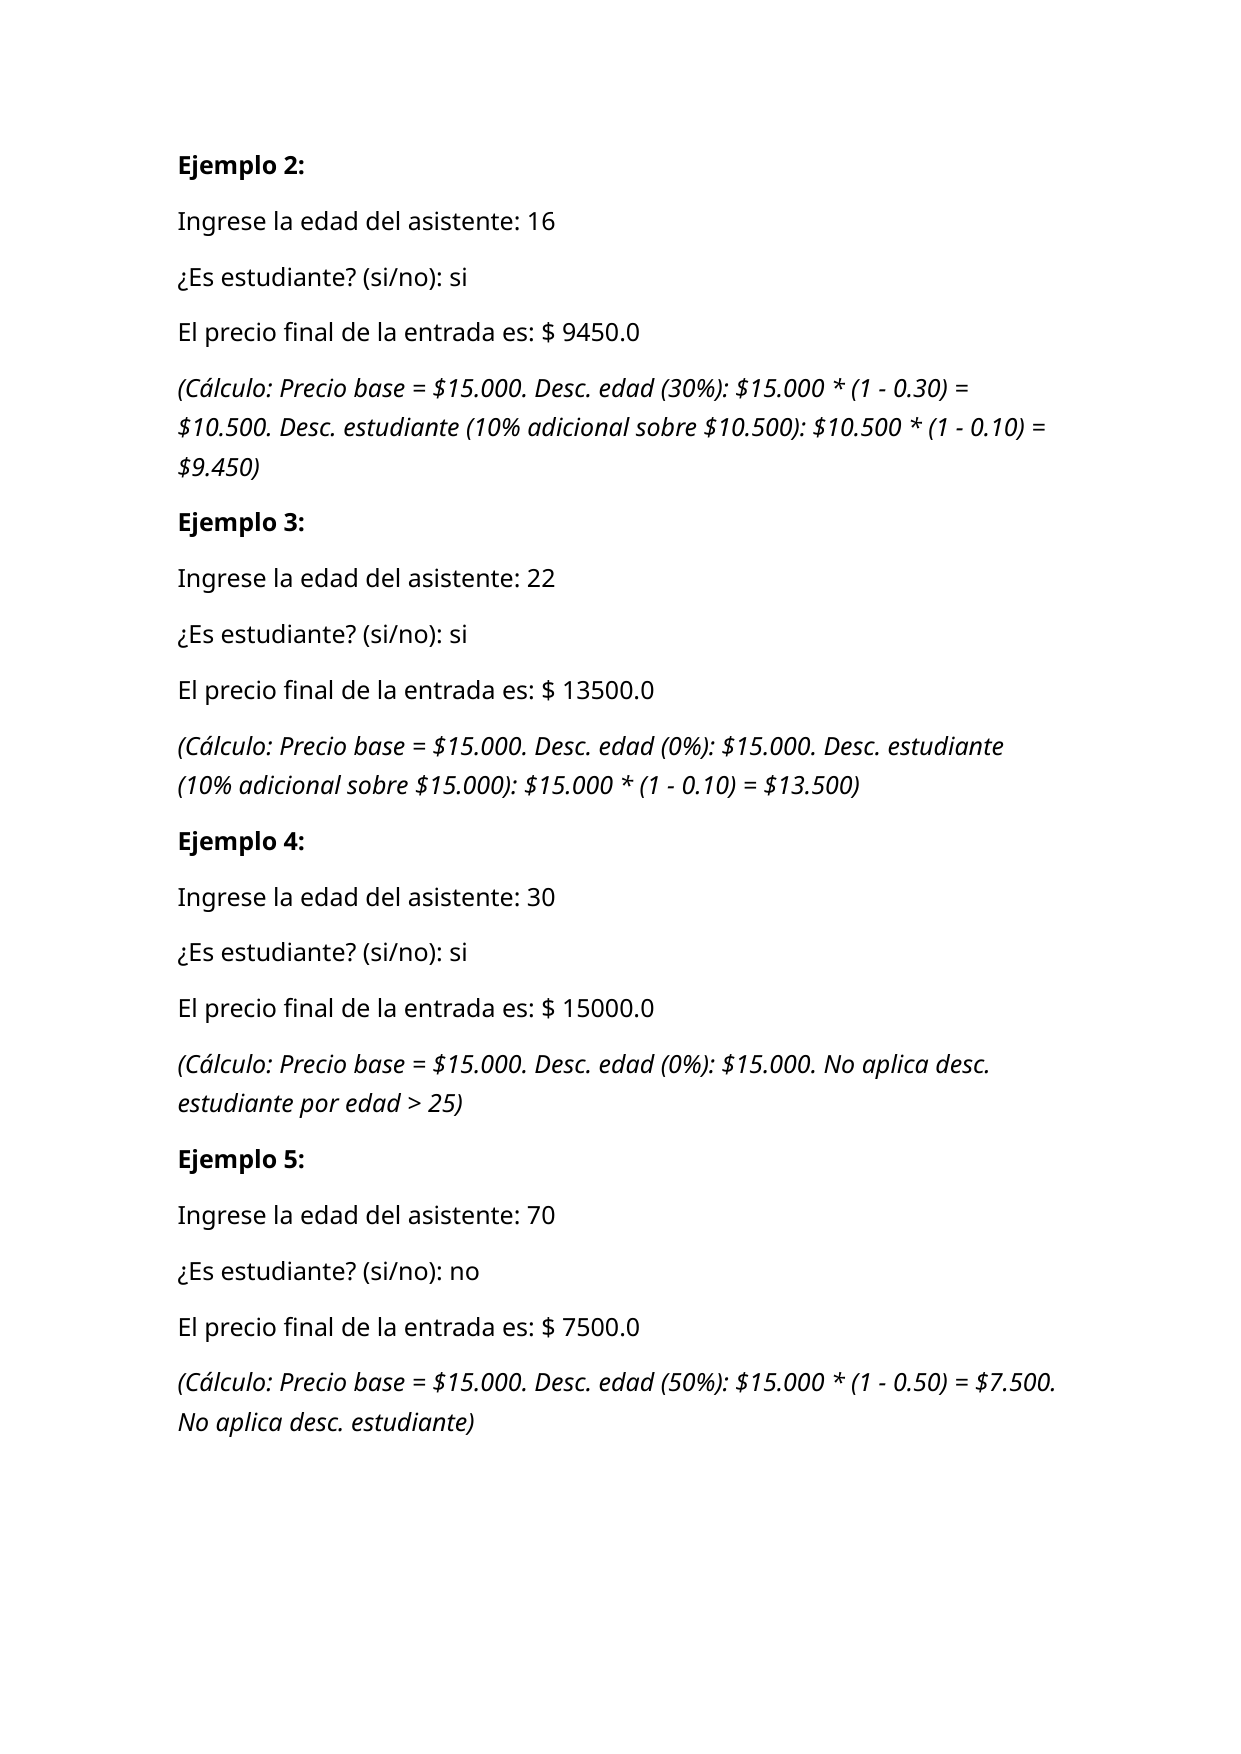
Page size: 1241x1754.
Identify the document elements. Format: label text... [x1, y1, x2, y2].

text Ejemplo 5: [177, 1142, 1063, 1176]
text El precio final de la entrada es: $ 15000.0 [177, 991, 1063, 1025]
text Ingrese la edad del asistente: 16 [177, 203, 1063, 237]
text Ejemplo 4: [177, 823, 1063, 857]
text Ejemplo 3: [177, 505, 1063, 539]
text (Cálculo: Precio base = $15.000. Desc. edad (50%): $15.000 * (1 - 0.50) = $7.500. No aplica desc. estudiante) [177, 1365, 1063, 1438]
text El precio final de la entrada es: $ 7500.0 [177, 1309, 1063, 1343]
text El precio final de la entrada es: $ 9450.0 [177, 315, 1063, 349]
text (Cálculo: Precio base = $15.000. Desc. edad (0%): $15.000. Desc. estudiante (10% adicional sobre $15.000): $15.000 * (1 - 0.10) = $13.500) [177, 728, 1063, 802]
text ¿Es estudiante? (si/no): si [177, 259, 1063, 293]
text Ejemplo 2: [177, 148, 1063, 182]
text ¿Es estudiante? (si/no): si [177, 617, 1063, 651]
text (Cálculo: Precio base = $15.000. Desc. edad (30%): $15.000 * (1 - 0.30) = $10.500. Desc. estudiante (10% adicional sobre $10.500): $10.500 * (1 - 0.10) = $9.450) [177, 371, 1063, 483]
text El precio final de la entrada es: $ 13500.0 [177, 673, 1063, 707]
text Ingrese la edad del asistente: 30 [177, 879, 1063, 913]
text (Cálculo: Precio base = $15.000. Desc. edad (0%): $15.000. No aplica desc. estudiante por edad > 25) [177, 1047, 1063, 1120]
text Ingrese la edad del asistente: 22 [177, 561, 1063, 595]
text ¿Es estudiante? (si/no): si [177, 935, 1063, 969]
text Ingrese la edad del asistente: 70 [177, 1198, 1063, 1232]
text ¿Es estudiante? (si/no): no [177, 1253, 1063, 1287]
